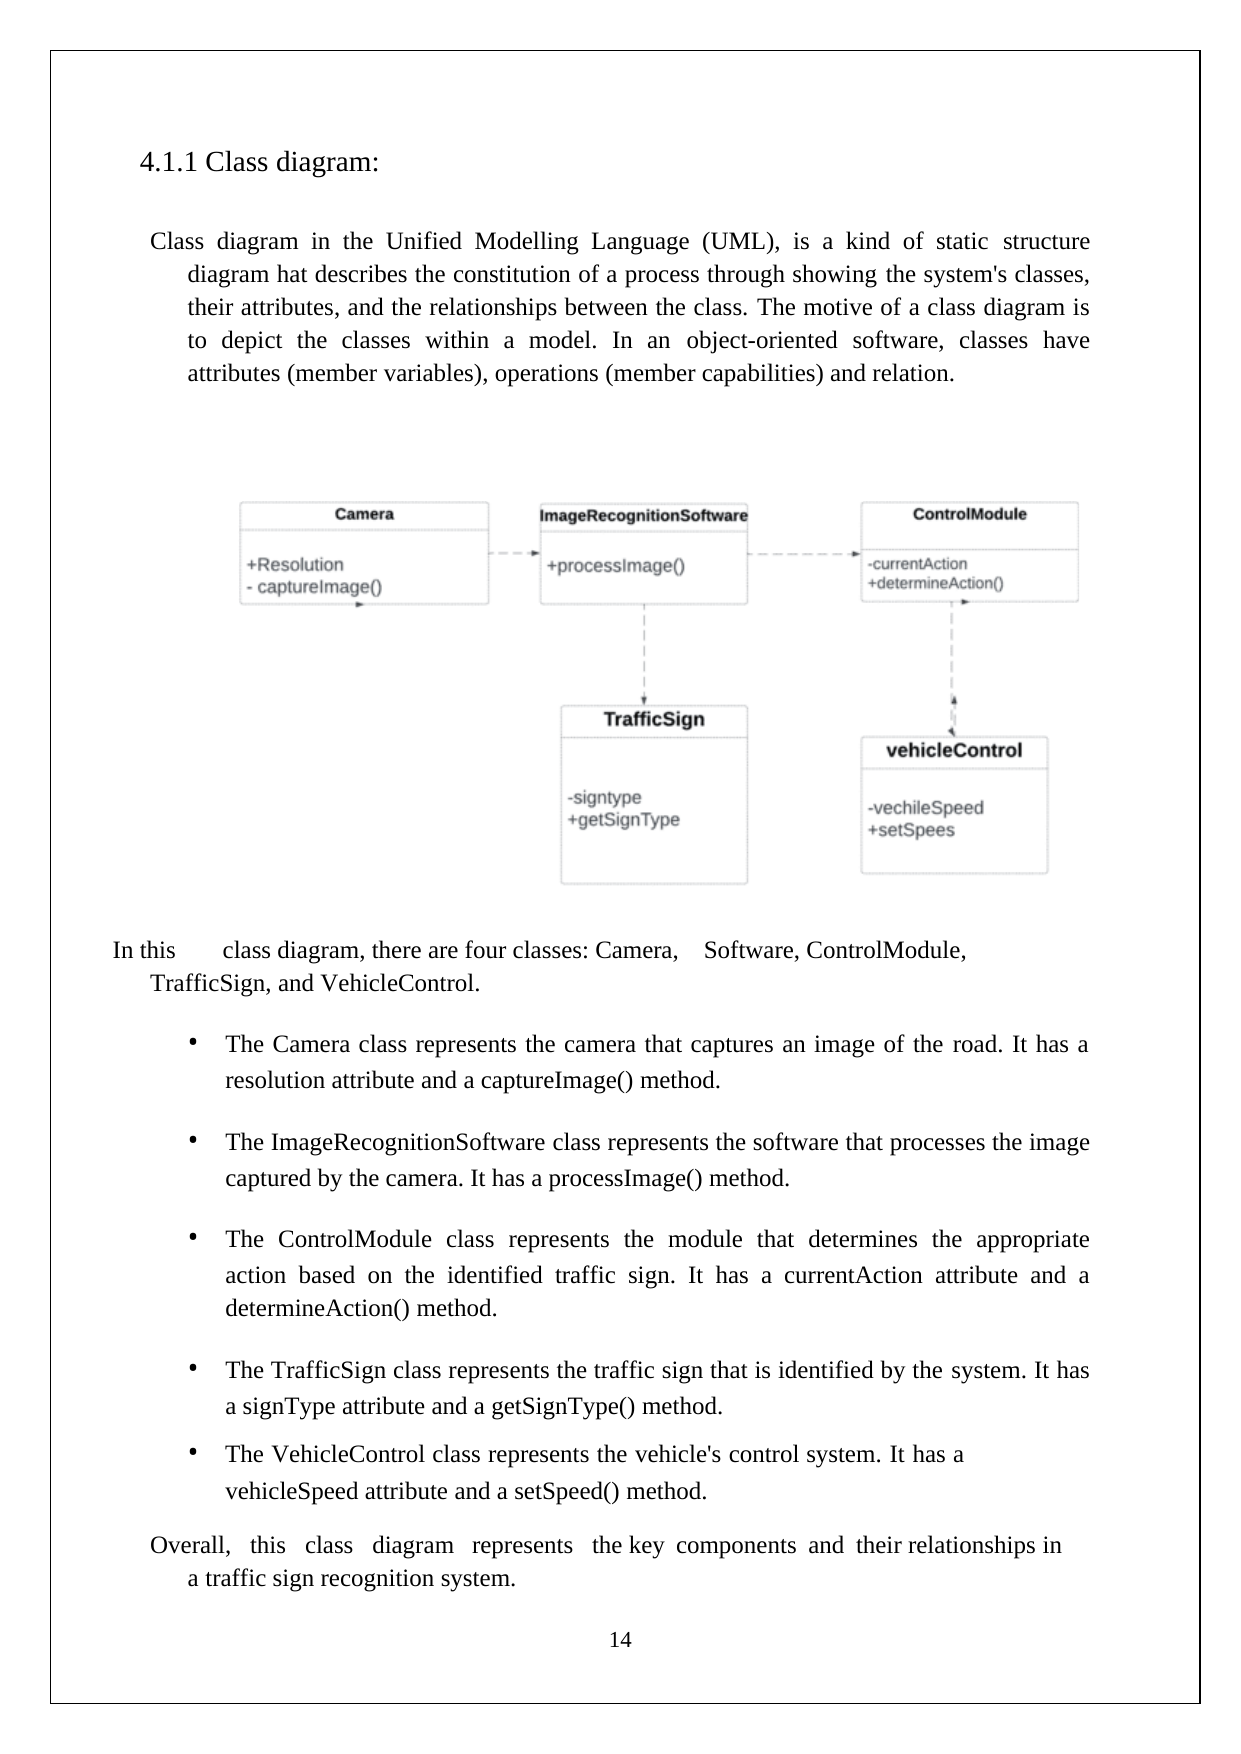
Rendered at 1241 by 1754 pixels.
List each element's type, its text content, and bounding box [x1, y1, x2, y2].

list The ControlModule class represents the module that determines the appropriate action based on the identified traffic sign. It has a currentAction attribute and a determineAction() method. [187, 1217, 1090, 1322]
text Overall, this class diagram represents the key components and their relationships in a traffic sign recognition system. [150, 1530, 1079, 1591]
subtitle 4.1.1 Class diagram: [139, 144, 1199, 177]
list The VehicleControl class represents the vehicle's control system. It has a vehicleSpeed attribute and a setSpeed() method. [187, 1432, 1089, 1504]
text Class diagram in the Unified Modelling Language (UML), is a kind of static structure diagram hat describes the constitution of a process through showing the system's classes, their attributes, and the relationships between the class. The motive of a class diagram is to depict the classes within a model. In an object-oriented software, classes have attributes (member variables), operations (member capabilities) and relation. [150, 226, 1090, 387]
list The TrafficSign class represents the traffic sign that is identified by the system. It has a signType attribute and a getSignType() method. [187, 1347, 1090, 1420]
picture [238, 501, 1080, 887]
list The Camera class represents the camera that captures an image of the road. It has a resolution attribute and a captureImage() method. [187, 1021, 1089, 1094]
list The ImageRecognitionSoftware class represents the software that processes the image captured by the camera. It has a processImage() method. [187, 1119, 1090, 1192]
text In this class diagram, there are four classes: Camera, Software, ControlModule, TrafficSign, and VehicleControl. [112, 935, 1089, 997]
